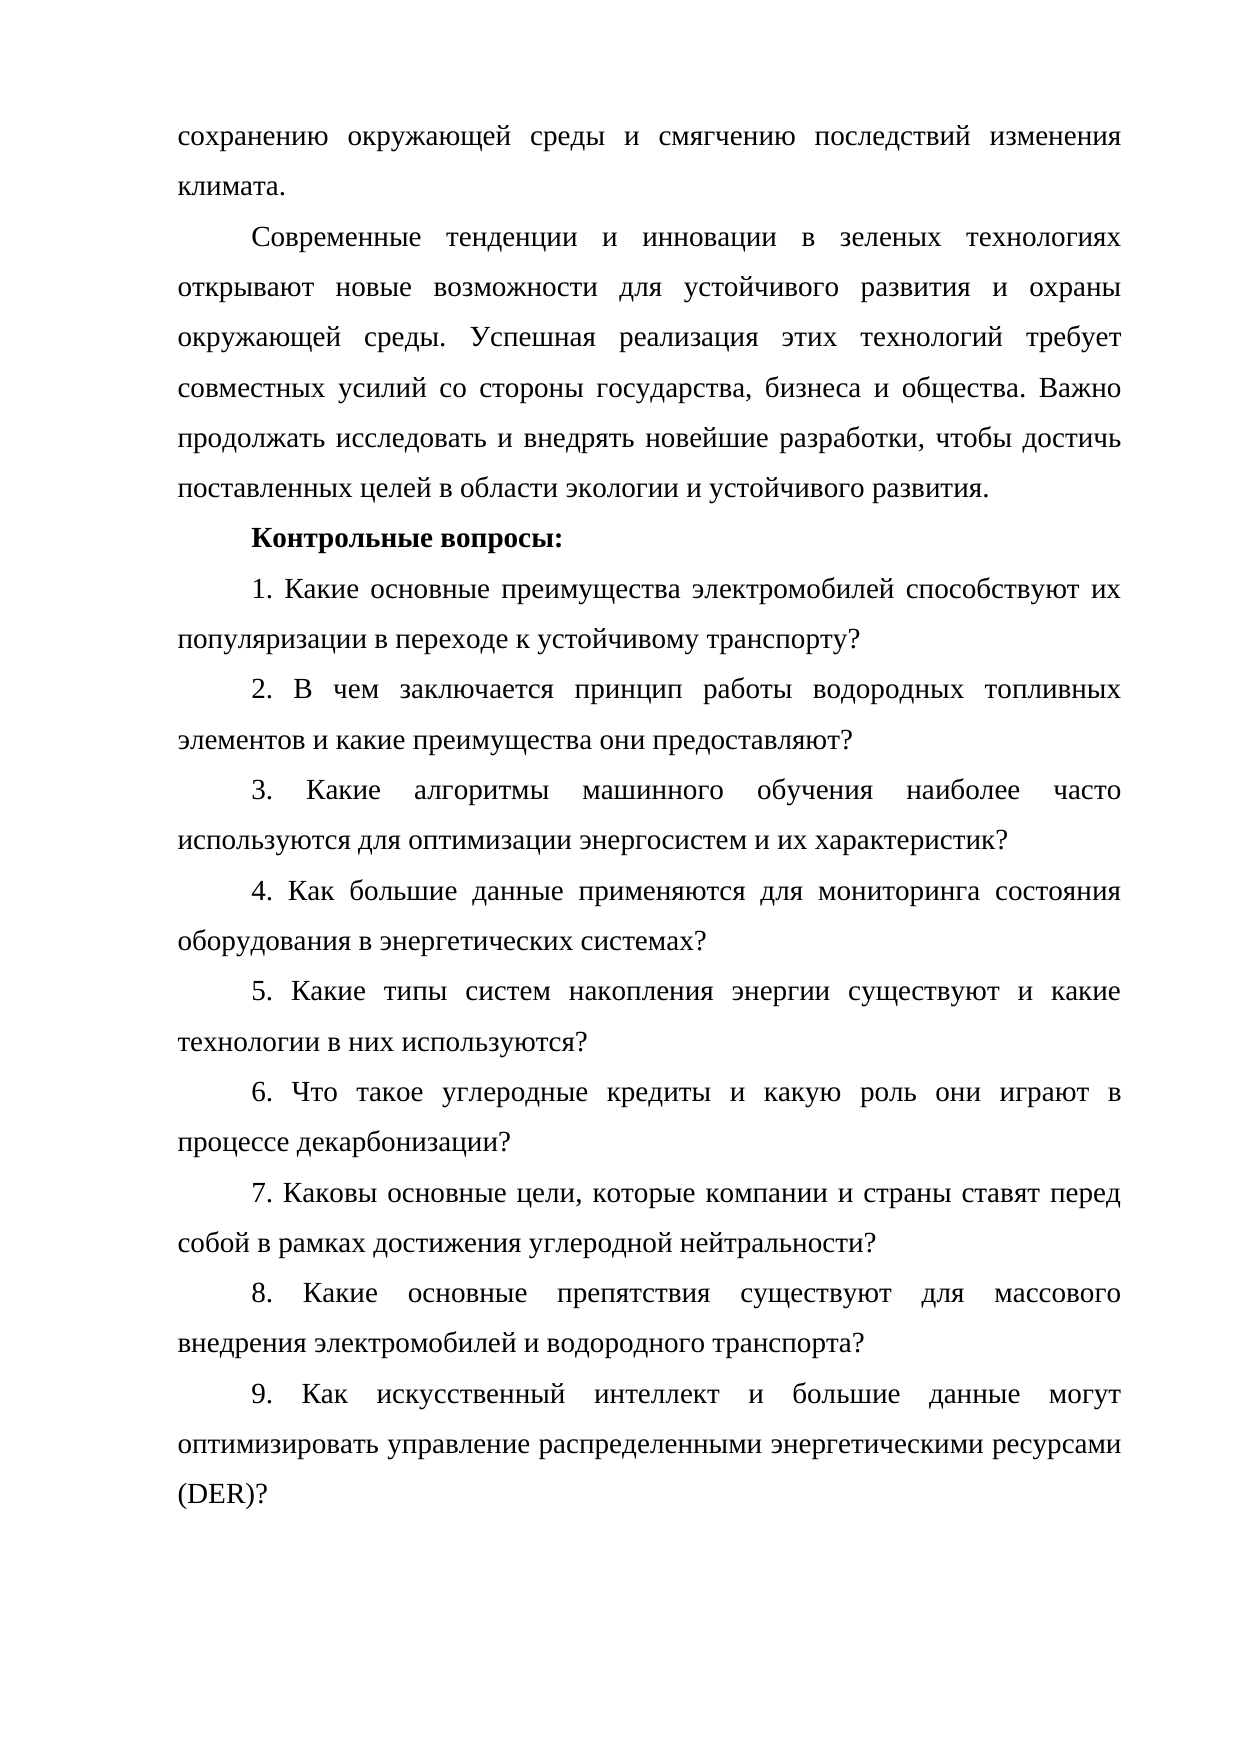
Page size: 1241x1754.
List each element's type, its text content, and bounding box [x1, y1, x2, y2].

text 4. Как большие данные применяются для мониторинга состояния оборудования в энергетических системах? [177, 873, 1122, 957]
text 1. Какие основные преимущества электромобилей способствуют их популяризации в переходе к устойчивому транспорту? [177, 571, 1122, 655]
text 6. Что такое углеродные кредиты и какую роль они играют в процессе декарбонизации? [177, 1074, 1122, 1158]
text 3. Какие алгоритмы машинного обучения наиболее часто используются для оптимизации энергосистем и их характеристик? [177, 772, 1122, 856]
text 5. Какие типы систем накопления энергии существуют и какие технологии в них используются? [177, 973, 1122, 1057]
text Современные тенденции и инновации в зеленых технологиях открывают новые возможности для устойчивого развития и охраны окружающей среды. Успешная реализация этих технологий требует совместных усилий со стороны государства, бизнеса и общества. Важно продолжать исследовать и внедрять новейшие разработки, чтобы достичь поставленных целей в области экологии и устойчивого развития. [177, 219, 1122, 504]
text 8. Какие основные препятствия существуют для массового внедрения электромобилей и водородного транспорта? [177, 1275, 1122, 1359]
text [177, 118, 1122, 202]
text 7. Каковы основные цели, которые компании и страны ставят перед собой в рамках достижения углеродной нейтральности? [177, 1175, 1122, 1258]
text 9. Как искусственный интеллект и большие данные могут оптимизировать управление распределенными энергетическими ресурсами (DER)? [177, 1376, 1122, 1510]
text 2. В чем заключается принцип работы водородных топливных элементов и какие преимущества они предоставляют? [177, 672, 1122, 755]
text Контрольные вопросы: [177, 521, 1122, 554]
